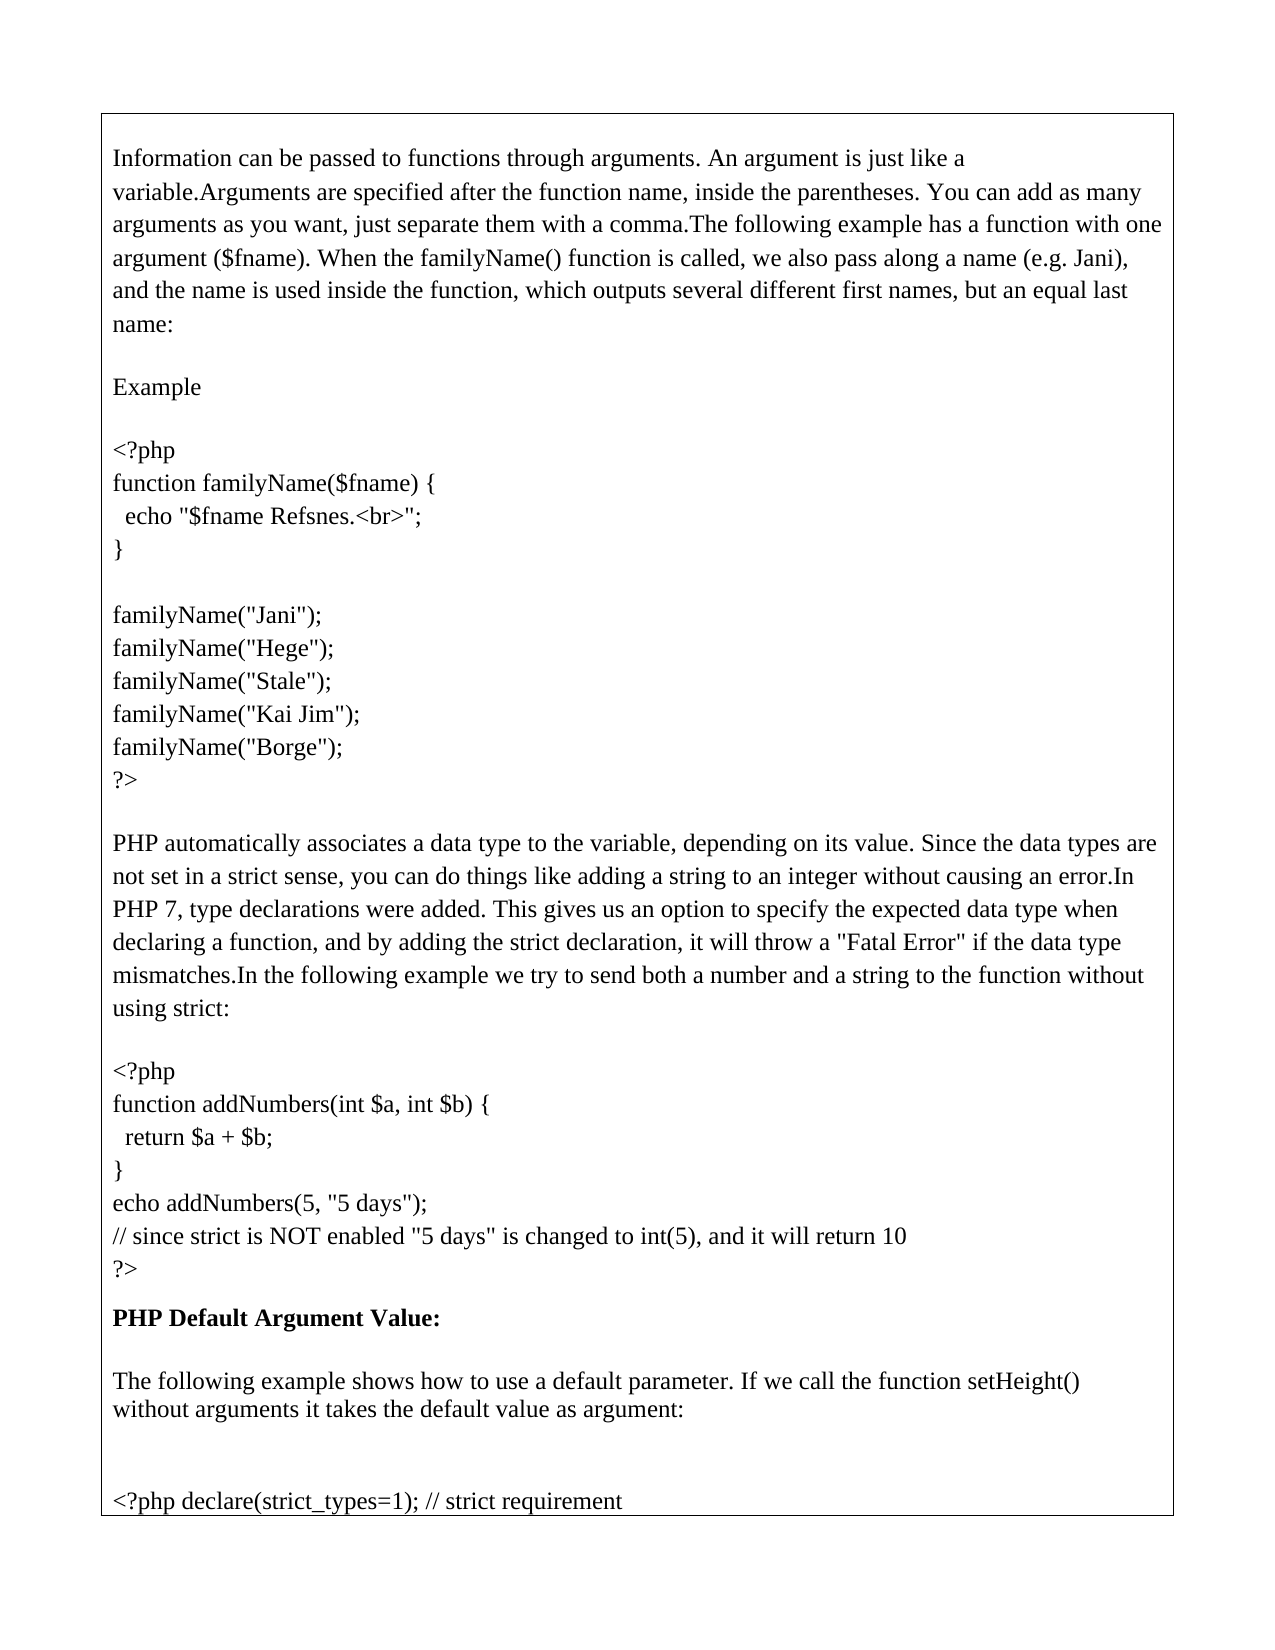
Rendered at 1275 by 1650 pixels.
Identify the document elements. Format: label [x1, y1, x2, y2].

table_cell [102, 114, 1173, 1515]
